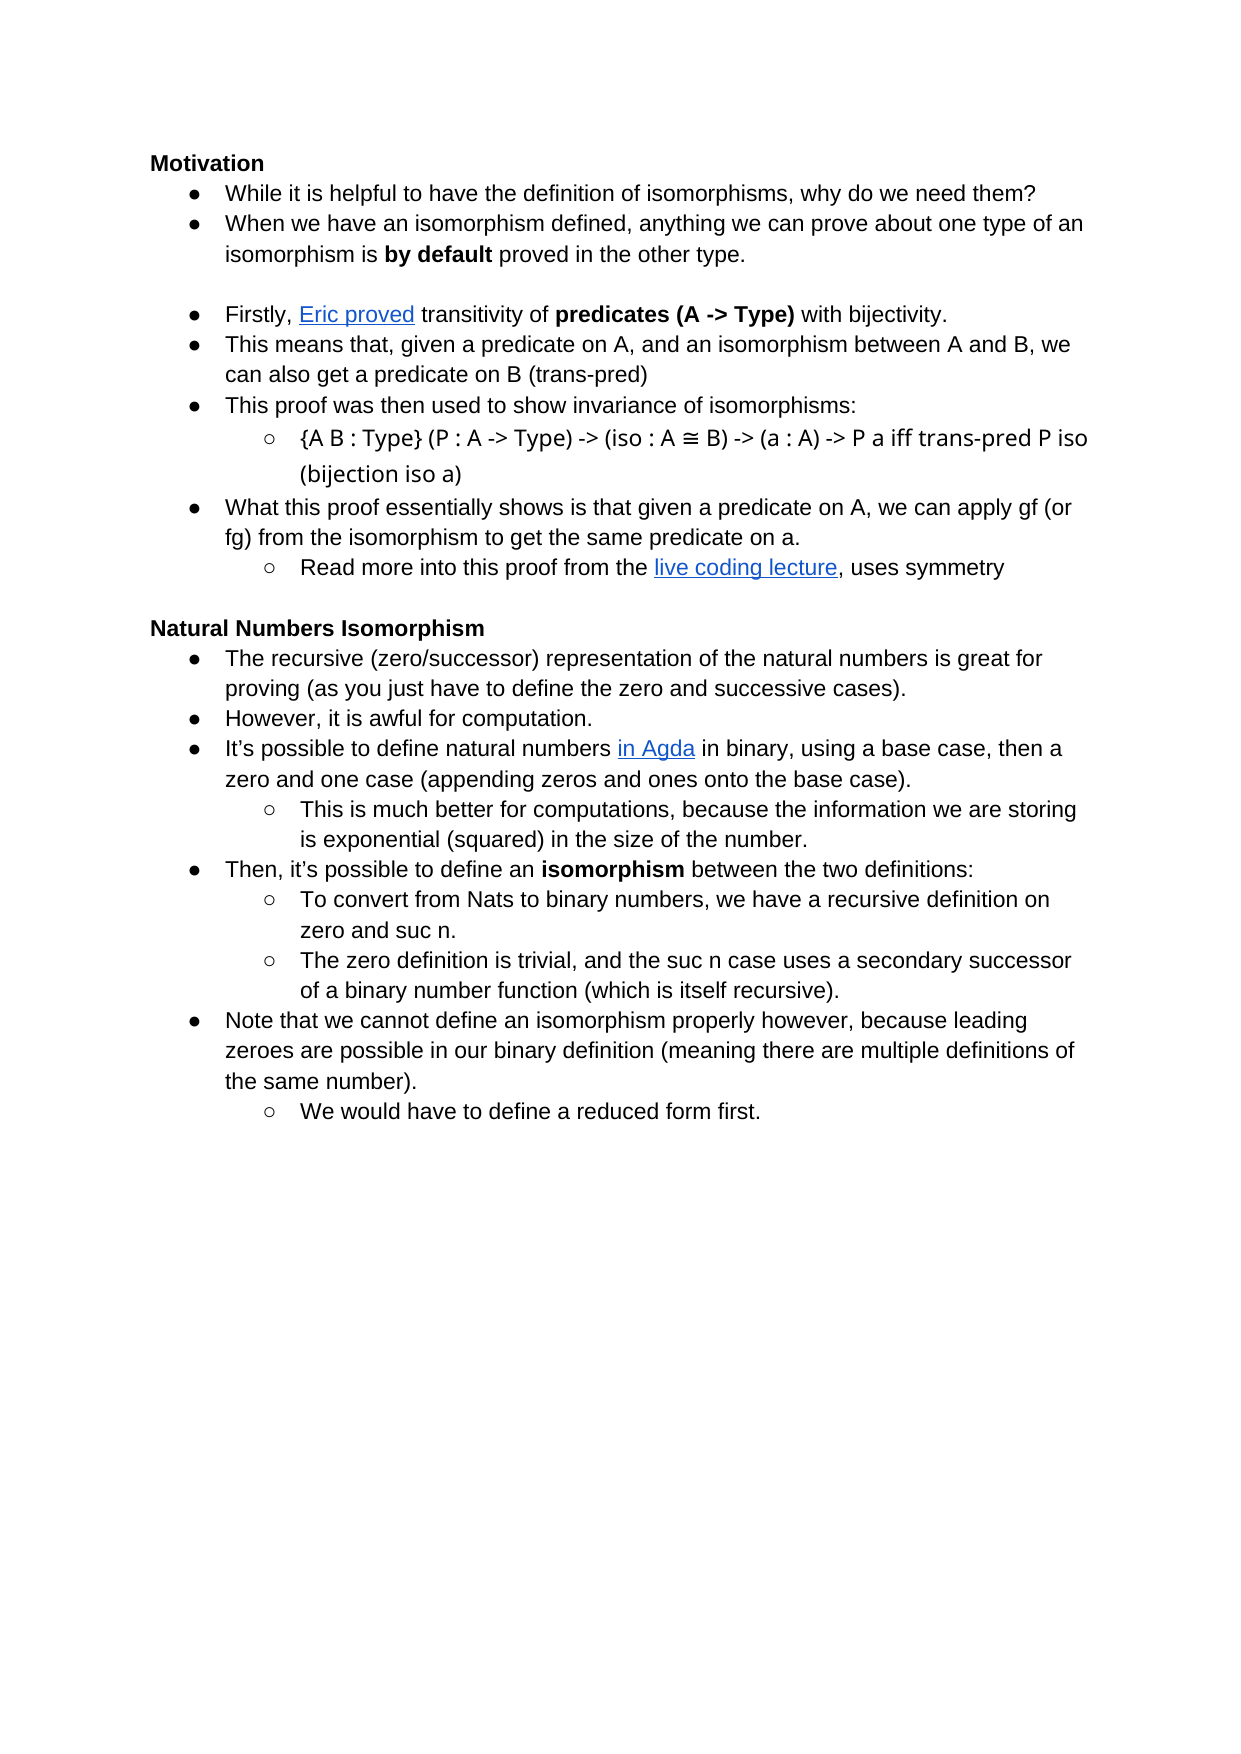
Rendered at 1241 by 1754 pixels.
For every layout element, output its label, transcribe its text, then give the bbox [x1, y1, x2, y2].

list What this proof essentially shows is that given a predicate on A, we can apply gf (or fg) from the isomorphism to get the same predicate on a. [187, 494, 1090, 550]
subtitle Motivation [150, 150, 1090, 176]
list When we have an isomorphism defined, anything we can prove about one type of an isomorphism is by default proved in the other type. [187, 210, 1090, 267]
list It’s possible to define natural numbers in Agda in binary, using a base case, then a zero and one case (appending zeros and ones onto the base case). [187, 735, 1090, 792]
list We would have to define a reduced form first. [262, 1098, 1090, 1124]
list Firstly, Eric proved transitivity of predicates (A -> Type) with bijectivity. [187, 301, 1090, 327]
list This means that, given a predicate on A, and an isomorphism between A and B, we can also get a predicate on B (trans-pred) [187, 331, 1090, 388]
list The recursive (zero/successor) representation of the natural numbers is great for proving (as you just have to define the zero and successive cases). [187, 645, 1090, 701]
list This is much better for computations, because the information we are storing is exponential (squared) in the size of the number. [262, 796, 1090, 852]
list The zero definition is trivial, and the suc n case uses a secondary successor of a binary number function (which is itself recursive). [262, 947, 1090, 1003]
list This proof was then used to show invariance of isomorphisms: [187, 392, 1090, 418]
list To convert from Nats to binary numbers, we have a recursive definition on zero and suc n. [262, 886, 1090, 943]
list Read more into this proof from the live coding lecture, uses symmetry [262, 554, 1090, 581]
list However, it is awful for computation. [187, 705, 1090, 732]
list Note that we cannot define an isomorphism properly however, because leading zeroes are possible in our binary definition (meaning there are multiple definitions of the same number). [187, 1007, 1090, 1094]
list While it is helpful to have the definition of isomorphisms, why do we need them? [187, 180, 1090, 207]
subtitle Natural Numbers Isomorphism [150, 614, 1090, 641]
list Then, it’s possible to define an isomorphism between the two definitions: [187, 856, 1090, 883]
list {A B : Type} (P : A -> Type) -> (iso : A ≅ B) -> (a : A) -> P a iff trans-pred P iso (bijection iso a) [262, 422, 1090, 489]
